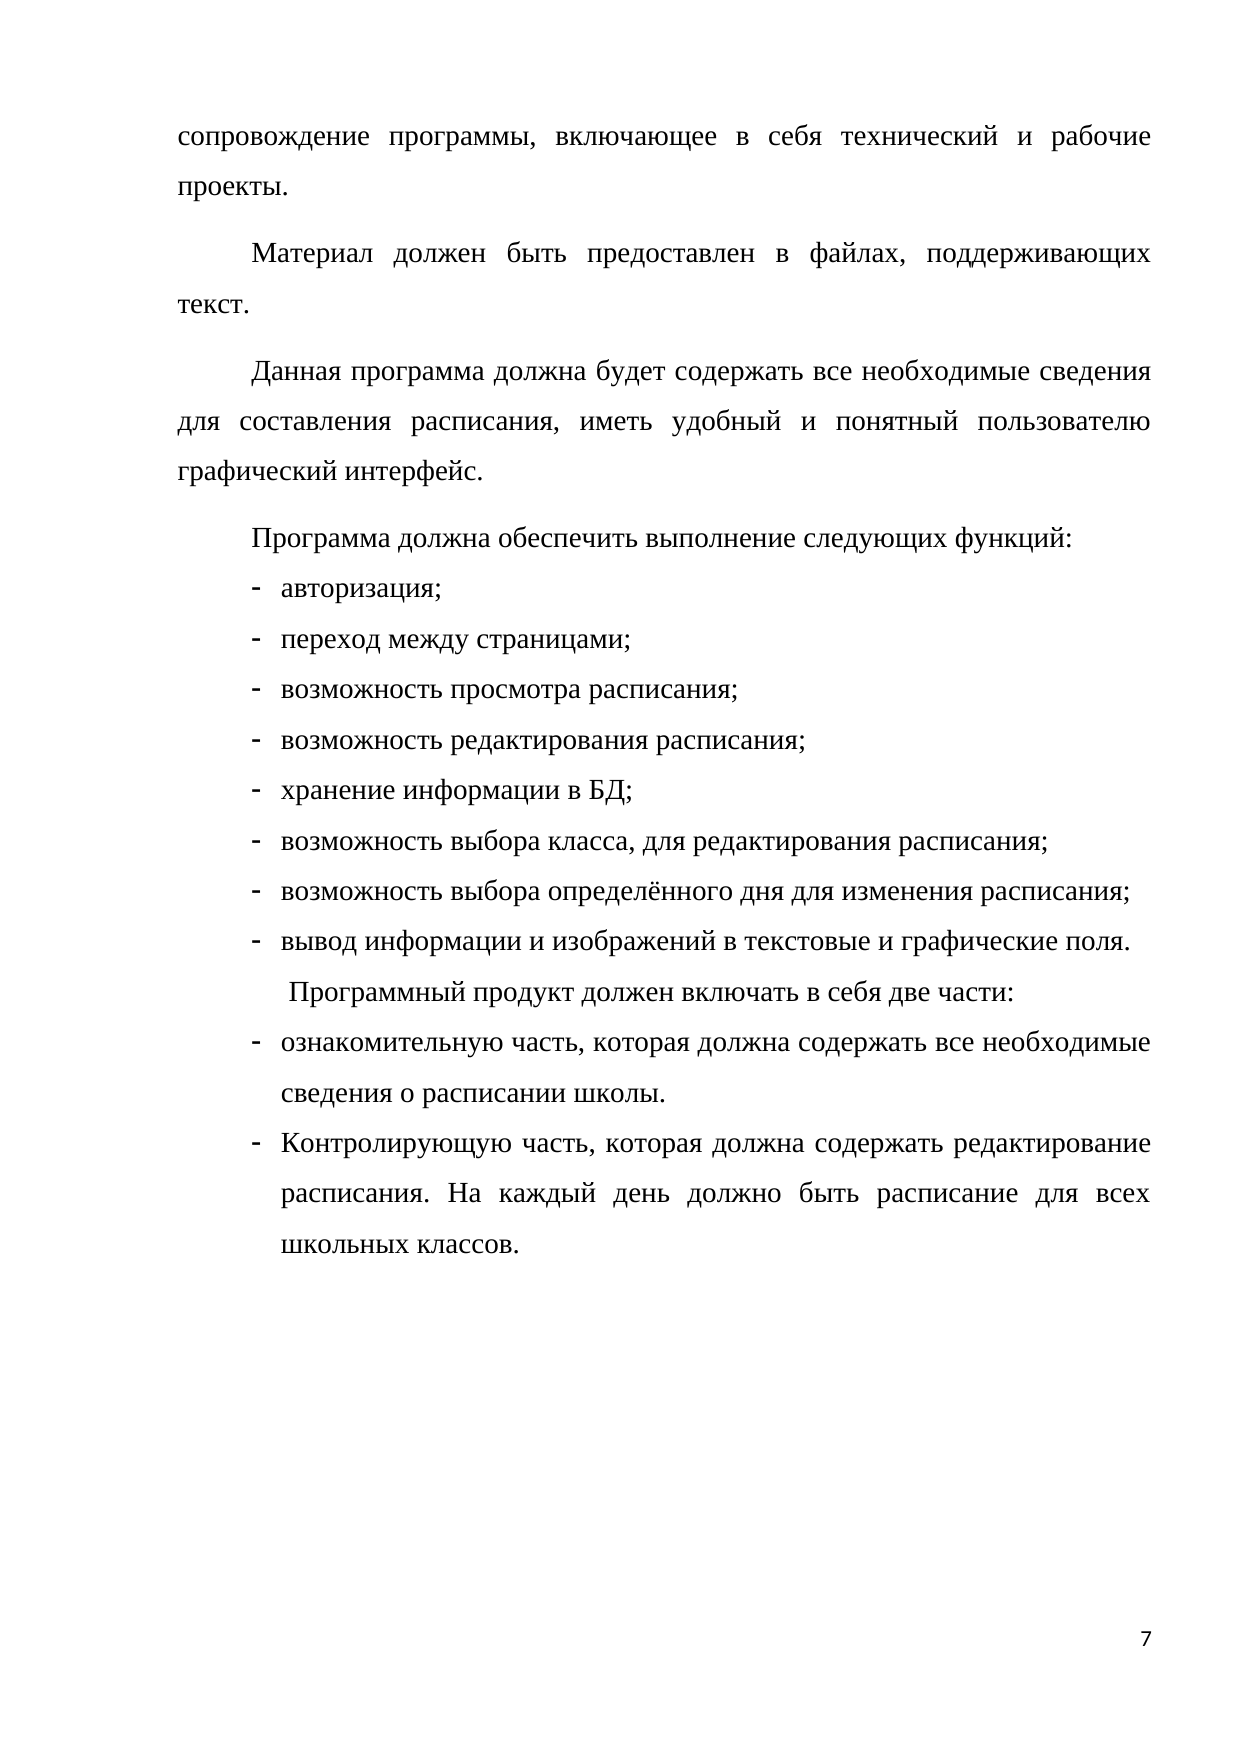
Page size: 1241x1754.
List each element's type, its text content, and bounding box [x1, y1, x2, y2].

text Программный продукт должен включать в себя две части: [288, 974, 1152, 1007]
text Материал должен быть предоставлен в файлах, поддерживающих текст. [177, 235, 1152, 319]
list возможность выбора определённого дня для изменения расписания; [251, 873, 1152, 907]
list ознакомительную часть, которая должна содержать все необходимые сведения о расписании школы. [251, 1024, 1152, 1108]
list возможность просмотра расписания; [251, 671, 1152, 705]
text Данная программа должна будет содержать все необходимые сведения для составления расписания, иметь удобный и понятный пользователю графический интерфейс. [177, 353, 1152, 487]
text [177, 118, 1152, 202]
list возможность выбора класса, для редактирования расписания; [251, 823, 1152, 856]
list Контролирующую часть, которая должна содержать редактирование расписания. На каждый день должно быть расписание для всех школьных классов. [251, 1125, 1152, 1259]
list хранение информации в БД; [251, 772, 1152, 806]
text Программа должна обеспечить выполнение следующих функций: [177, 520, 1152, 554]
list авторизация; [251, 571, 1152, 604]
list вывод информации и изображений в текстовые и графические поля. [251, 923, 1152, 957]
list переход между страницами; [251, 621, 1152, 655]
list возможность редактирования расписания; [251, 722, 1152, 756]
